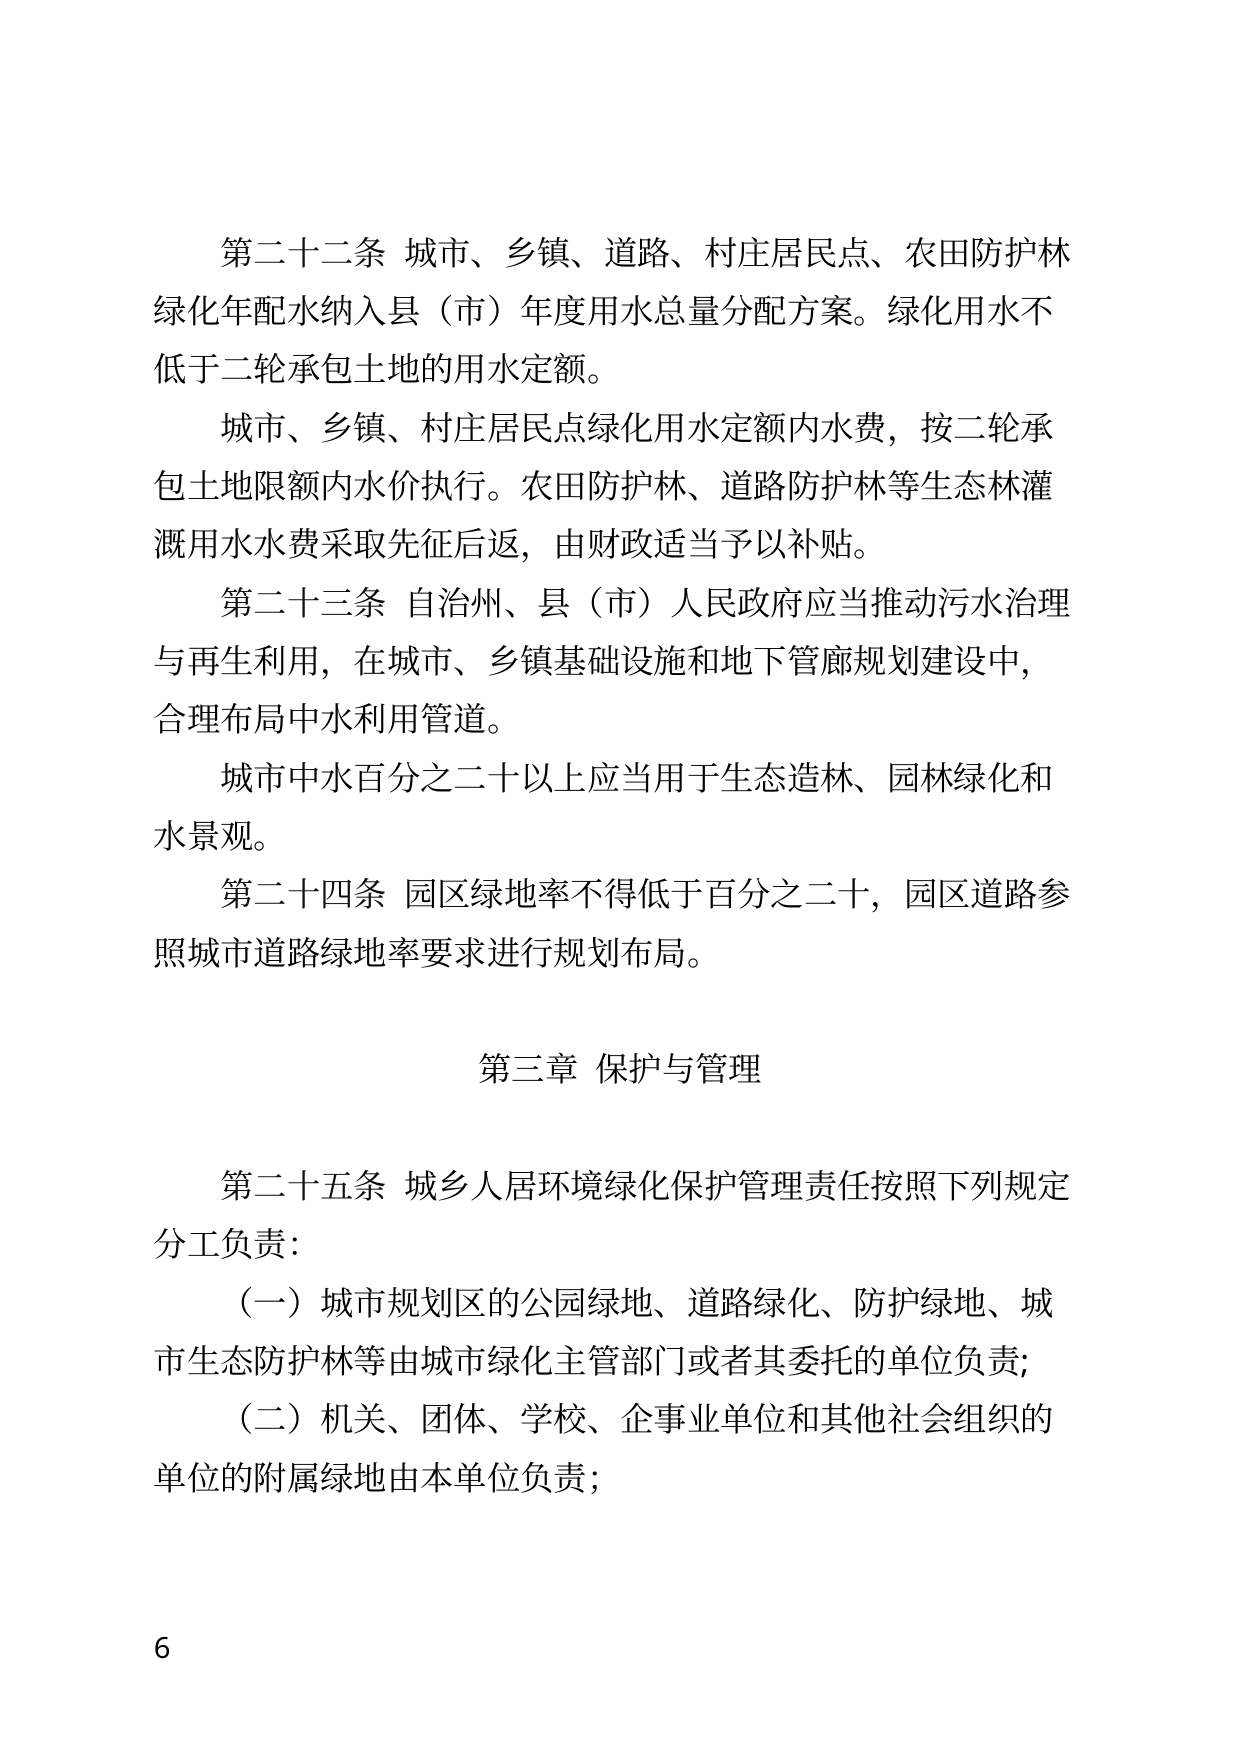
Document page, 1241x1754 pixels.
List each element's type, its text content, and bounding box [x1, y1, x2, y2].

text 第二十四条 园区绿地率不得低于百分之二十，园区道路参照城市道路绿地率要求进行规划布局。 [153, 860, 1087, 977]
text 城市中水百分之二十以上应当用于生态造林、园林绿化和水景观。 [153, 743, 1087, 860]
text 第二十三条 自治州、县（市）人民政府应当推动污水治理与再生利用，在城市、乡镇基础设施和地下管廊规划建设中，合理布局中水利用管道。 [153, 568, 1087, 743]
text 第二十五条 城乡人居环境绿化保护管理责任按照下列规定分工负责： [153, 1152, 1087, 1268]
text （一）城市规划区的公园绿地、道路绿化、防护绿地、城市生态防护林等由城市绿化主管部门或者其委托的单位负责; [153, 1268, 1087, 1385]
text 城市、乡镇、村庄居民点绿化用水定额内水费，按二轮承包土地限额内水价执行。农田防护林、道路防护林等生态林灌溉用水水费采取先征后返，由财政适当予以补贴。 [153, 393, 1087, 568]
text 第二十二条 城市、乡镇、道路、村庄居民点、农田防护林绿化年配水纳入县（市）年度用水总量分配方案。绿化用水不低于二轮承包土地的用水定额。 [153, 218, 1087, 393]
text 第三章 保护与管理 [153, 1035, 1087, 1093]
text （二）机关、团体、学校、企事业单位和其他社会组织的单位的附属绿地由本单位负责； [153, 1385, 1087, 1502]
